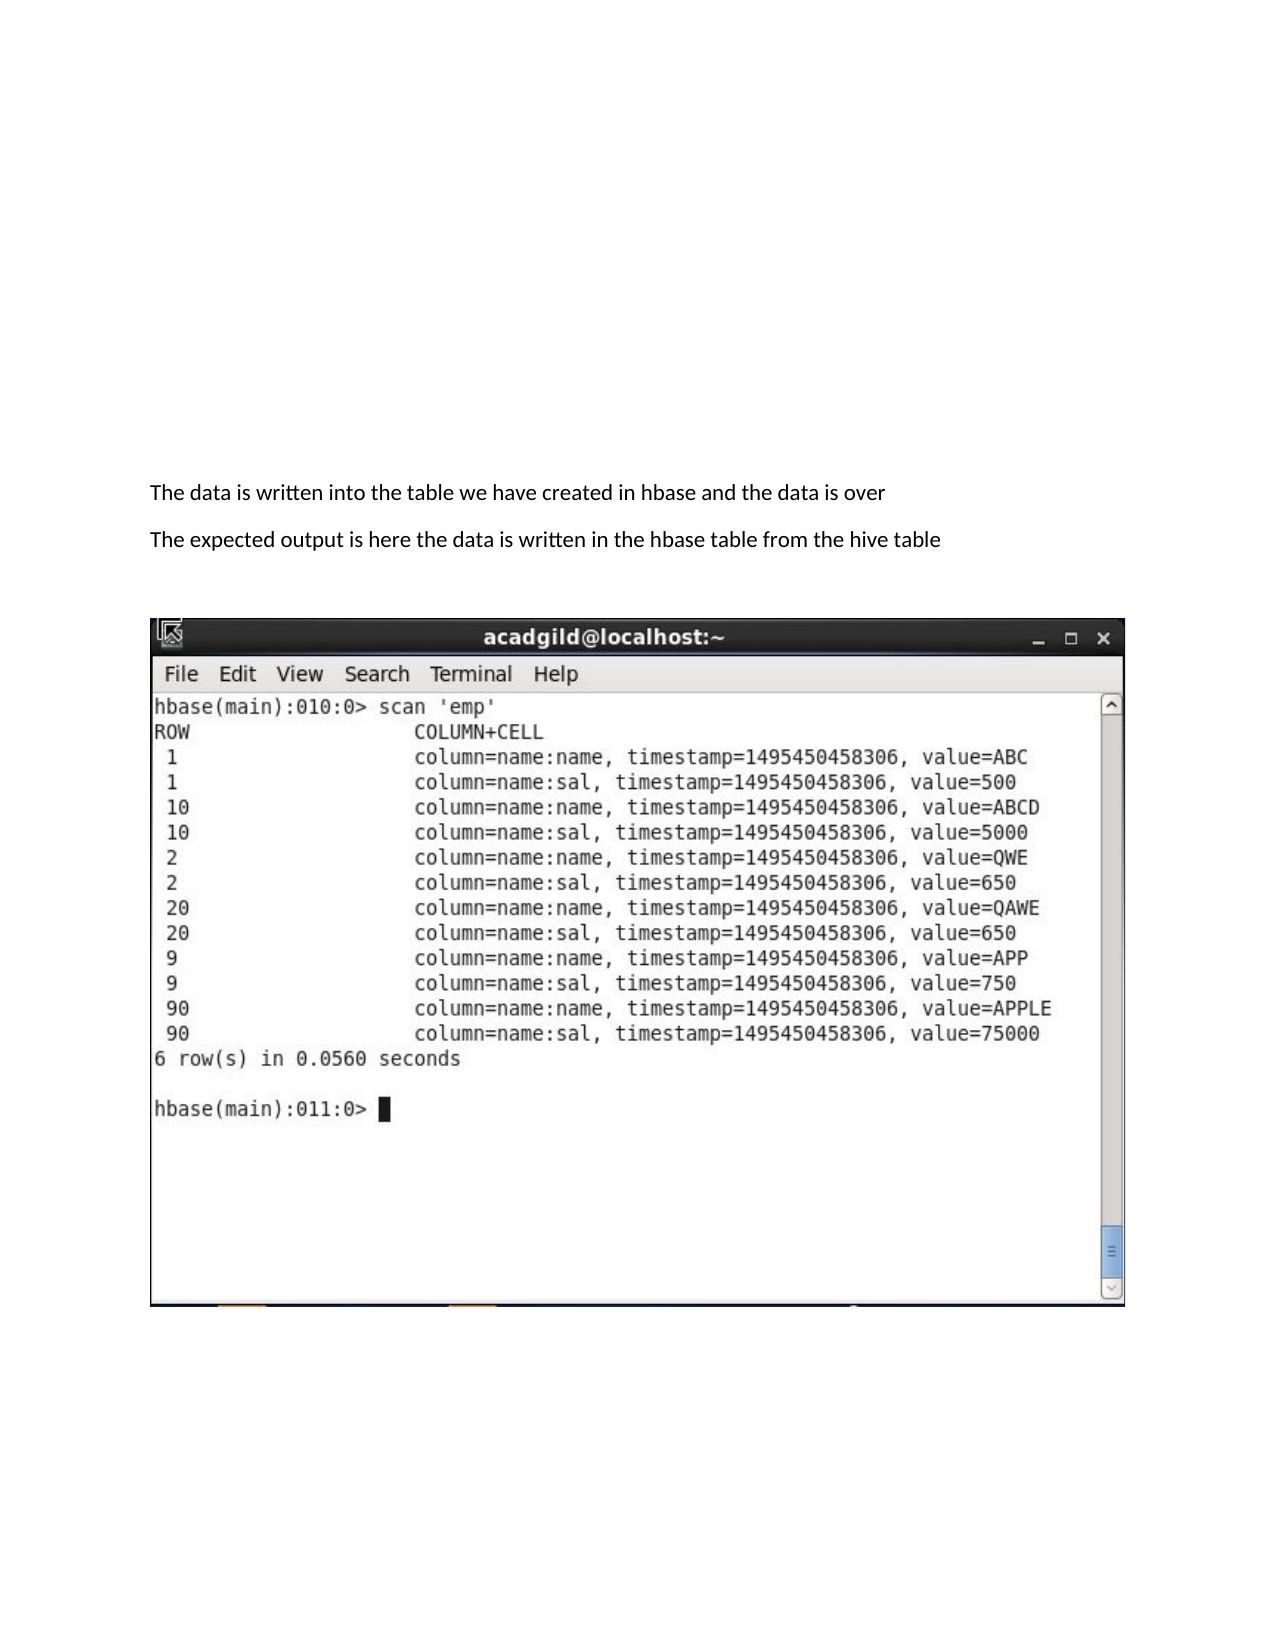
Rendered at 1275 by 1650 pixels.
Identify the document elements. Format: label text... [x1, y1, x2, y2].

text The data is written into the table we have created in hbase and the data is over [150, 478, 1125, 506]
picture [150, 618, 1125, 1307]
text The expected output is here the data is written in the hbase table from the hive table [150, 525, 1125, 553]
